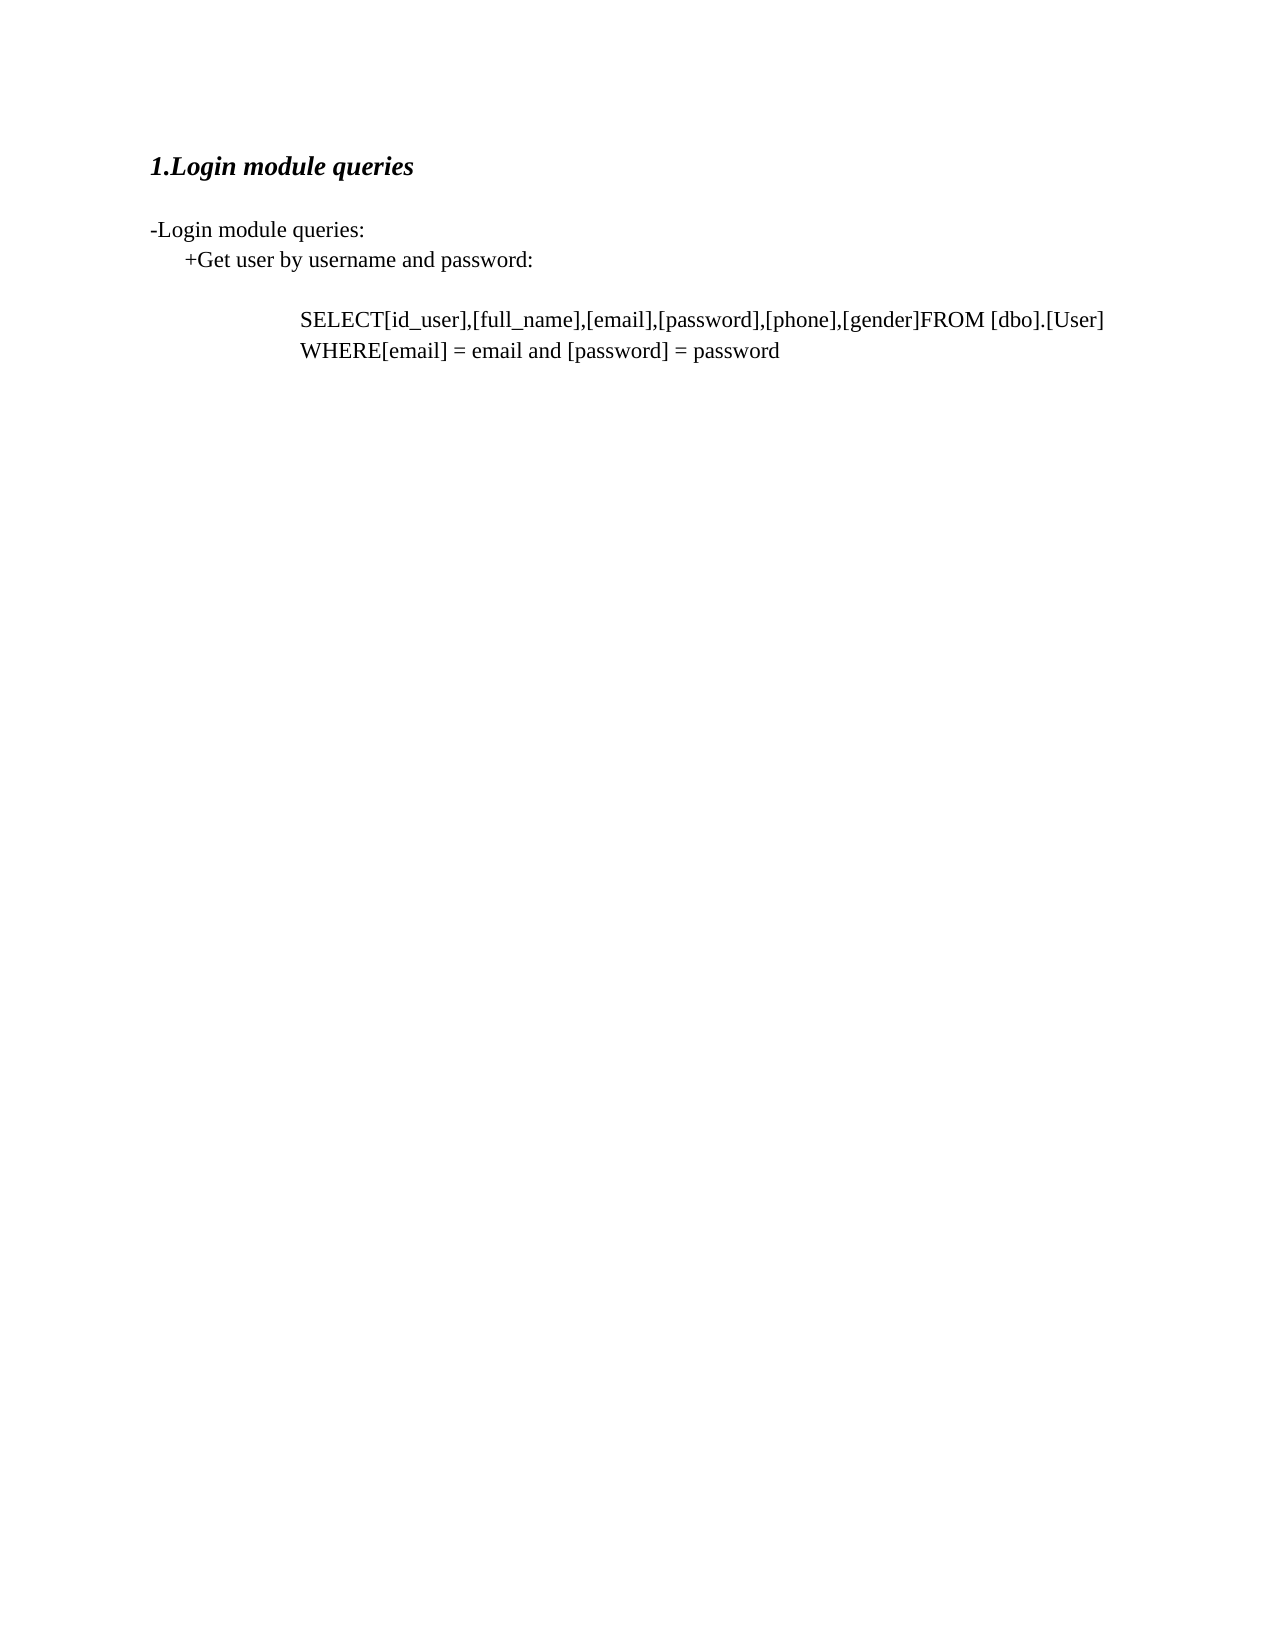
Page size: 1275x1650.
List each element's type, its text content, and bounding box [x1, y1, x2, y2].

text WHERE[email] = email and [password] = password [150, 337, 1125, 363]
text 1.Login module queries [150, 150, 1125, 181]
text -Login module queries: +Get user by username and password: [150, 216, 1125, 272]
text SELECT[id_user],[full_name],[email],[password],[phone],[gender]FROM [dbo].[User] [150, 307, 1125, 333]
